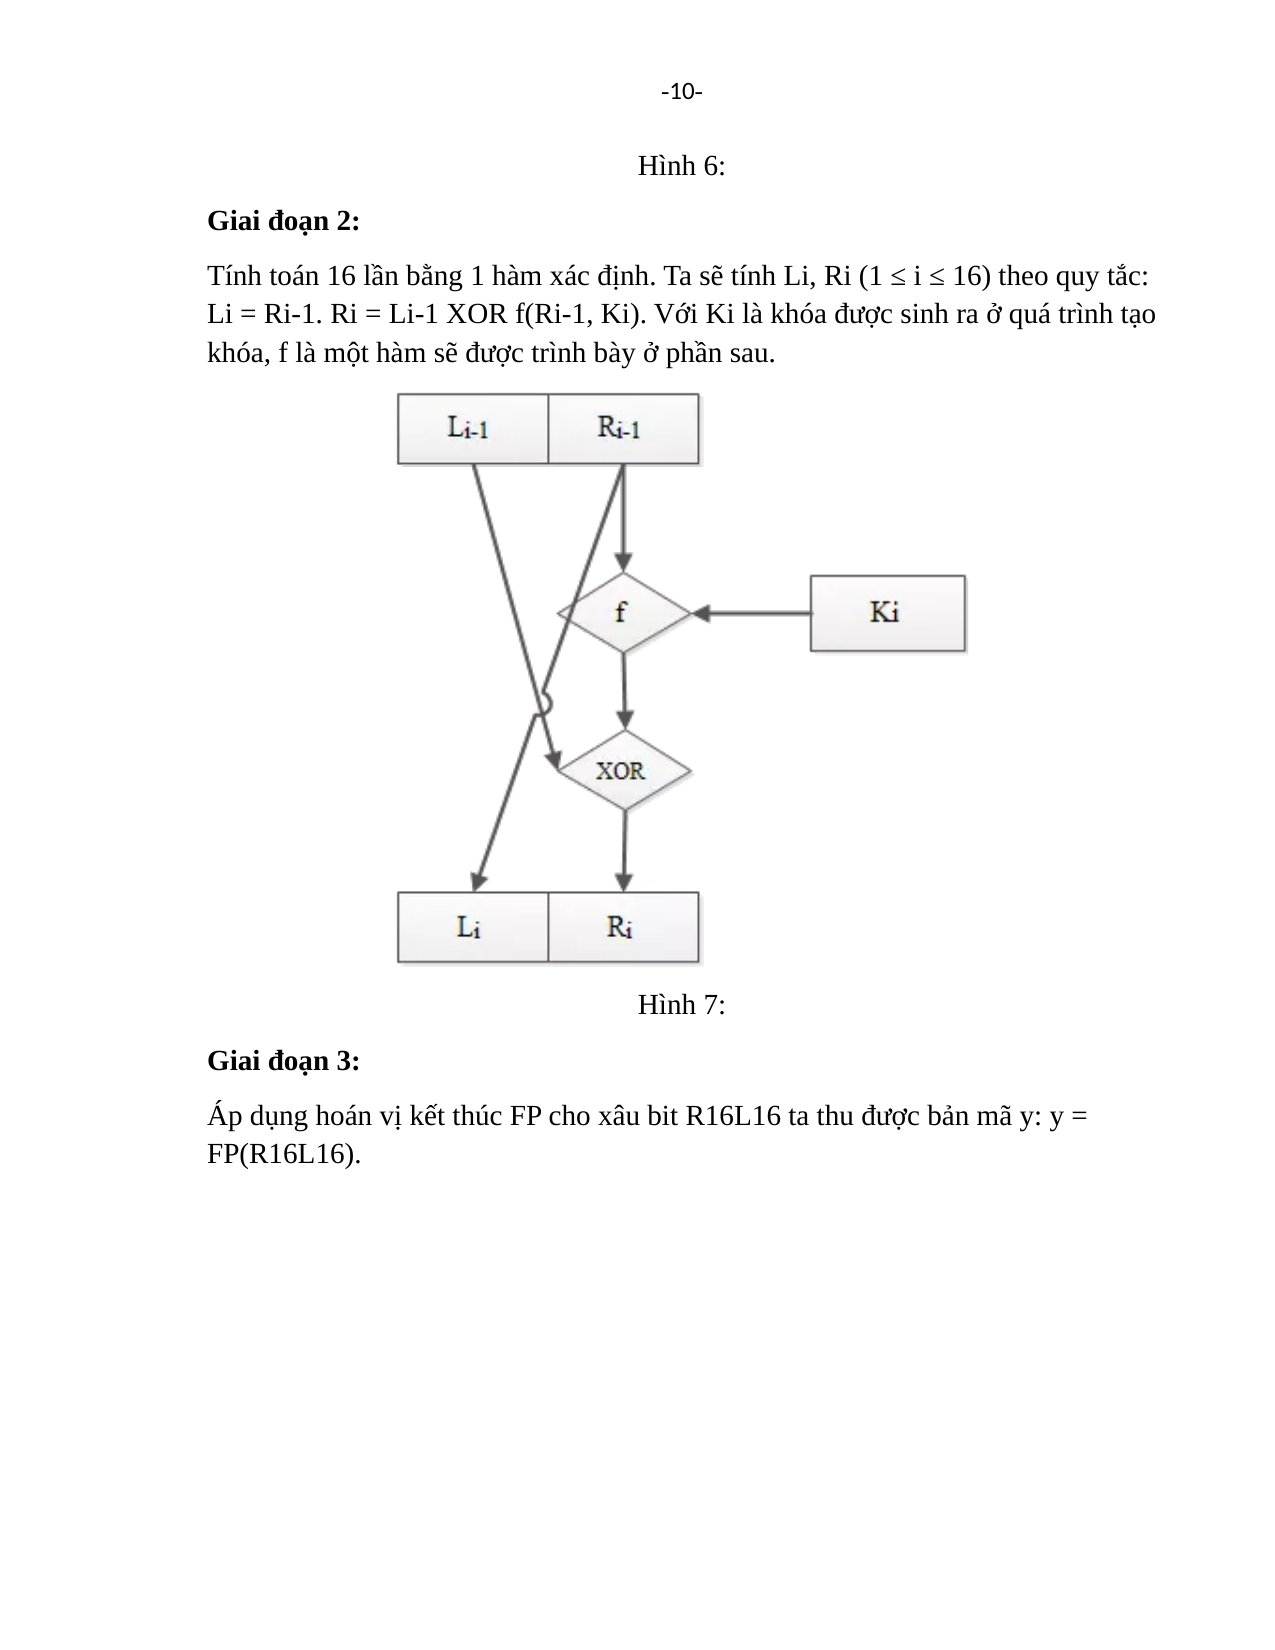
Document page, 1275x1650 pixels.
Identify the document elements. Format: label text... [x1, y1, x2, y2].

text Áp dụng hoán vị kết thúc FP cho xâu bit R16L16 ta thu được bản mã y: y = FP(R16L16). [207, 1098, 1157, 1170]
text Giai đoạn 2: [207, 203, 1157, 236]
text Tính toán 16 lần bằng 1 hàm xác định. Ta sẽ tính Li, Ri (1 ≤ i ≤ 16) theo quy tắc: Li = Ri-1. Ri = Li-1 XOR f(Ri-1, Ki). Với Ki là khóa được sinh ra ở quá trình tạo khóa, f là một hàm sẽ được trình bày ở phần sau. [207, 258, 1157, 369]
picture [394, 390, 969, 967]
text Hình 7: [207, 987, 1157, 1021]
text Hình 6: [207, 148, 1157, 181]
text Giai đoạn 3: [207, 1043, 1157, 1076]
